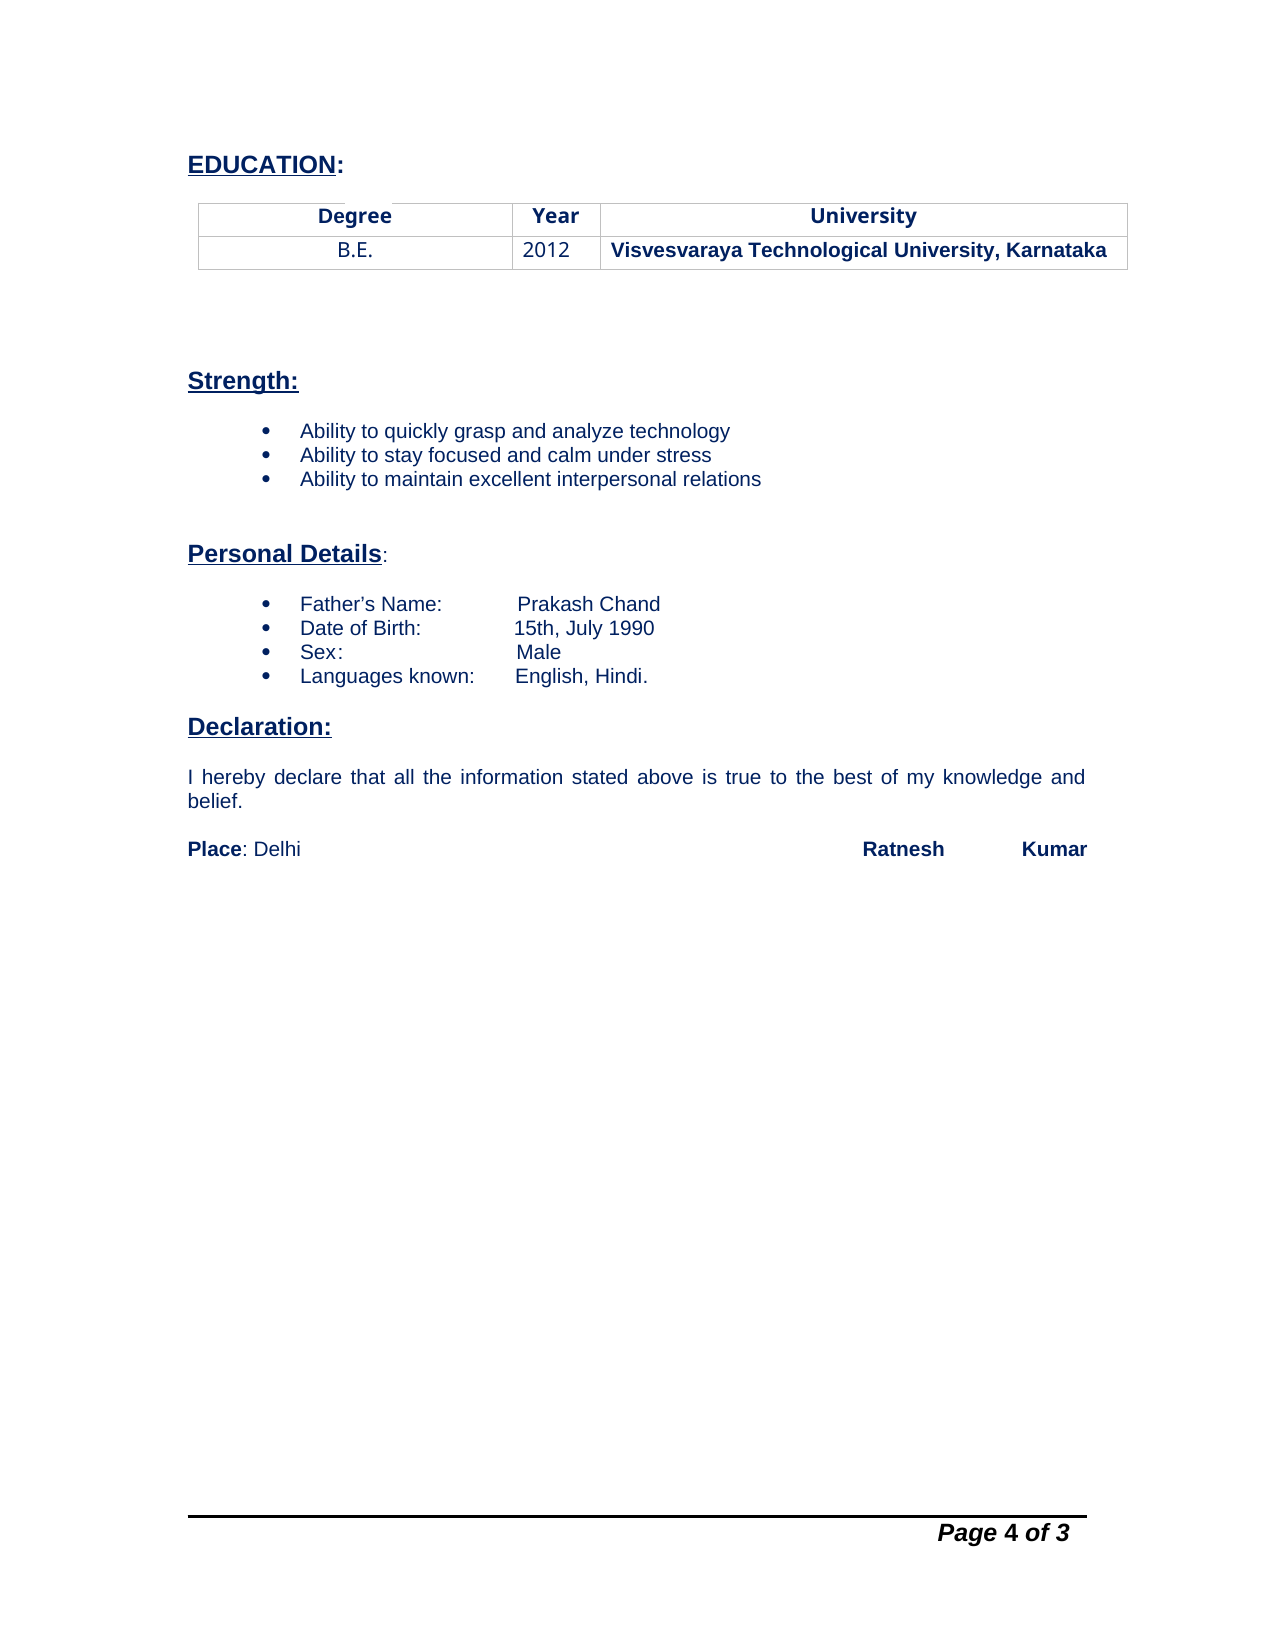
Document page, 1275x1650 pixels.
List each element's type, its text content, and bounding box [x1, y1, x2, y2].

table_cell 2012 [513, 237, 600, 269]
subtitle EDUCATION: [187, 150, 1125, 179]
list Ability to maintain excellent interpersonal relations [262, 467, 1087, 491]
text I hereby declare that all the information stated above is true to the best of my knowledge and belief. [187, 765, 1087, 813]
list Date of Birth: 15th, July 1990 [262, 616, 1087, 640]
table_header Degree [199, 204, 512, 236]
list Ability to stay focused and calm under stress [262, 443, 1087, 467]
text Personal Details: [187, 539, 1087, 568]
list Sex : Male [262, 640, 1087, 664]
list Ability to quickly grasp and analyze technology [262, 419, 1087, 443]
list Father’s Name: Prakash Chand [262, 592, 1087, 616]
text Place: Delhi Ratnesh Kumar [187, 837, 1087, 1311]
table_header University [601, 204, 1127, 236]
table_cell Visvesvaraya Technological University, Karnataka [601, 237, 1127, 269]
table_header Year [513, 204, 600, 236]
text Declaration: [187, 712, 1087, 741]
subtitle Strength: [187, 366, 1125, 395]
list Languages known: English, Hindi. [262, 664, 1087, 688]
table_cell B.E. [199, 237, 512, 269]
